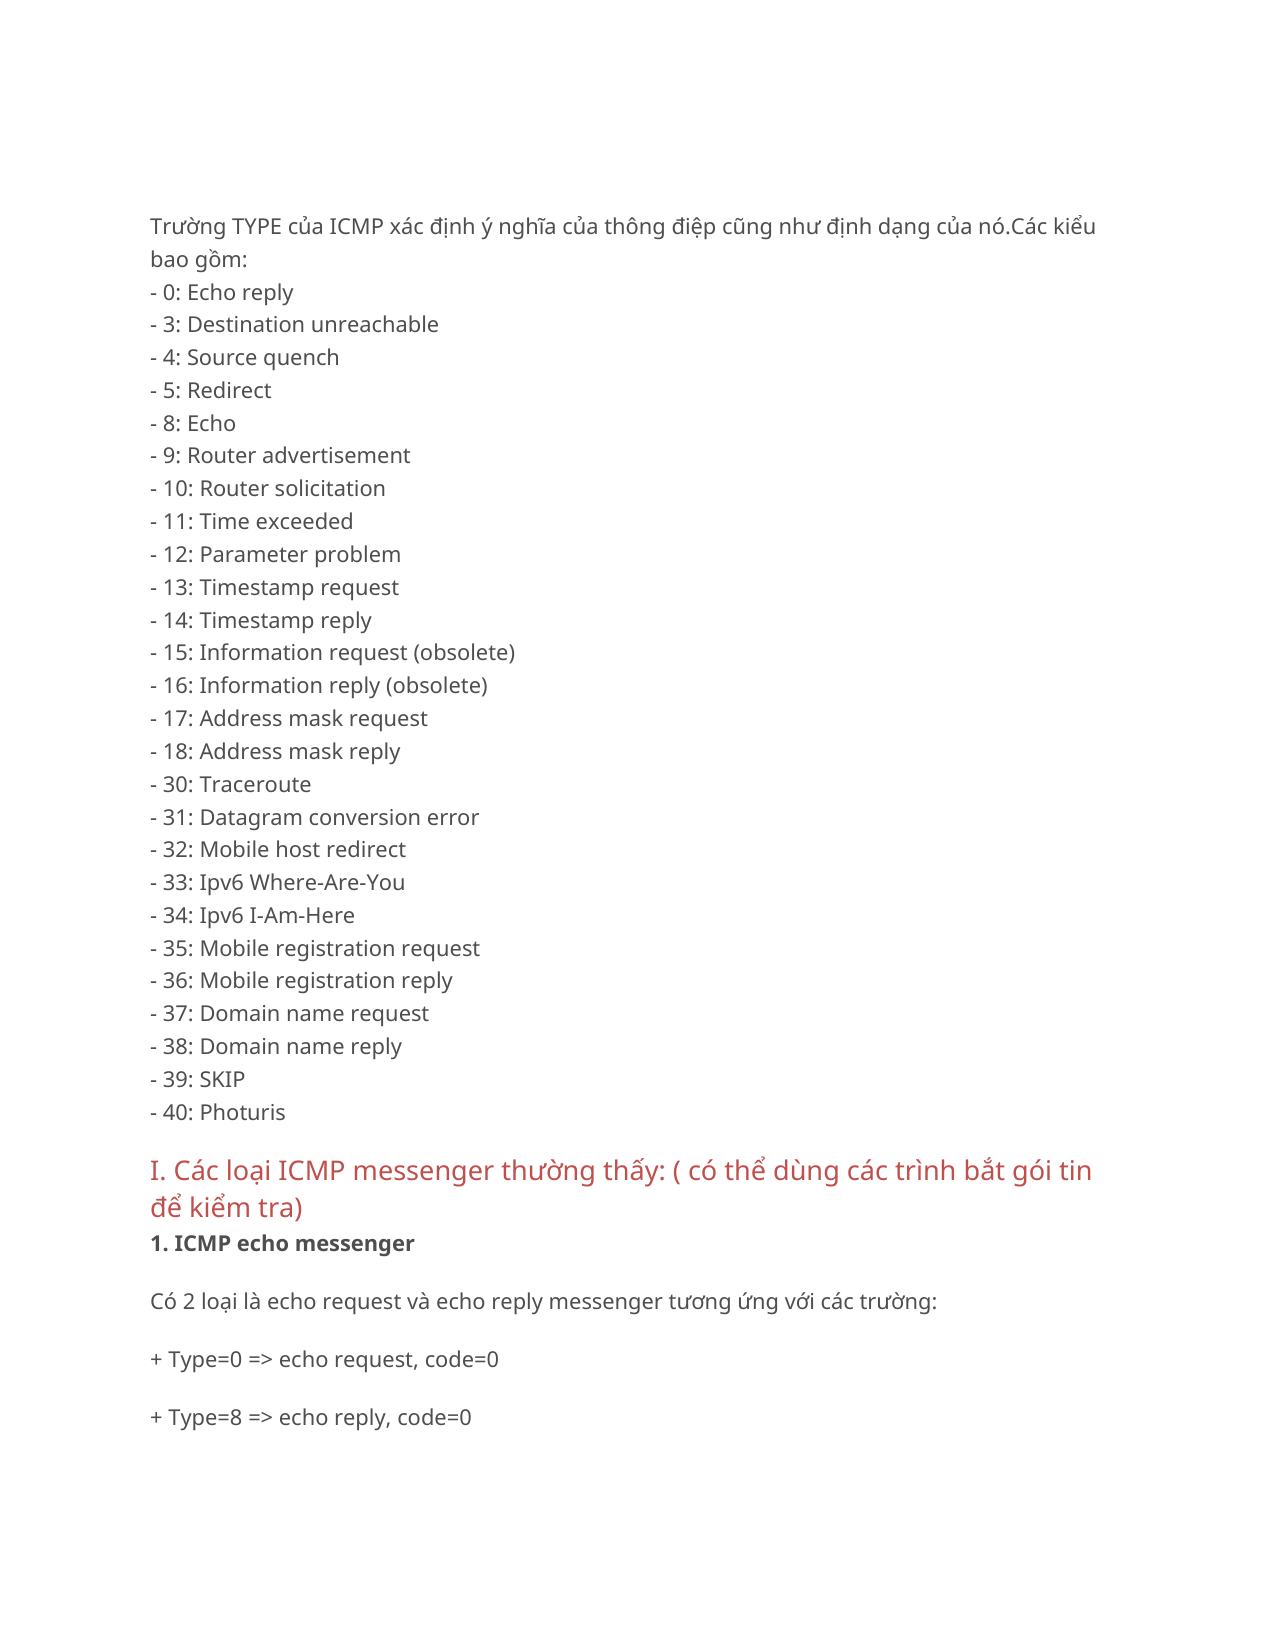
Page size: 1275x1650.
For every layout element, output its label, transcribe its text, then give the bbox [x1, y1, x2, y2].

text 1. ICMP echo messenger [150, 1225, 1125, 1258]
text Có 2 loại là echo request và echo reply messenger tương ứng với các trường: [150, 1283, 1125, 1316]
text I. Các loại ICMP messenger thường thấy: ( có thể dùng các trình bắt gói tin để kiểm tra) [150, 1152, 1125, 1225]
text + Type=0 => echo request, code=0 [150, 1341, 1125, 1374]
text Trường TYPE của ICMP xác định ý nghĩa của thông điệp cũng như định dạng của nó.Các kiểu bao gồm: - 0: Echo reply - 3: Destination unreachable - 4: Source quench - 5: Redirect - 8: Echo - 9: Router advertisement - 10: Router solicitation - 11: Time exceeded - 12: Parameter problem - 13: Timestamp request - 14: Timestamp reply - 15: Information request (obsolete) - 16: Information reply (obsolete) - 17: Address mask request - 18: Address mask reply - 30: Traceroute - 31: Datagram conversion error - 32: Mobile host redirect - 33: Ipv6 Where-Are-You - 34: Ipv6 I-Am-Here - 35: Mobile registration request - 36: Mobile registration reply - 37: Domain name request - 38: Domain name reply - 39: SKIP - 40: Photuris [150, 208, 1125, 1127]
text + Type=8 => echo reply, code=0 [150, 1399, 1125, 1432]
